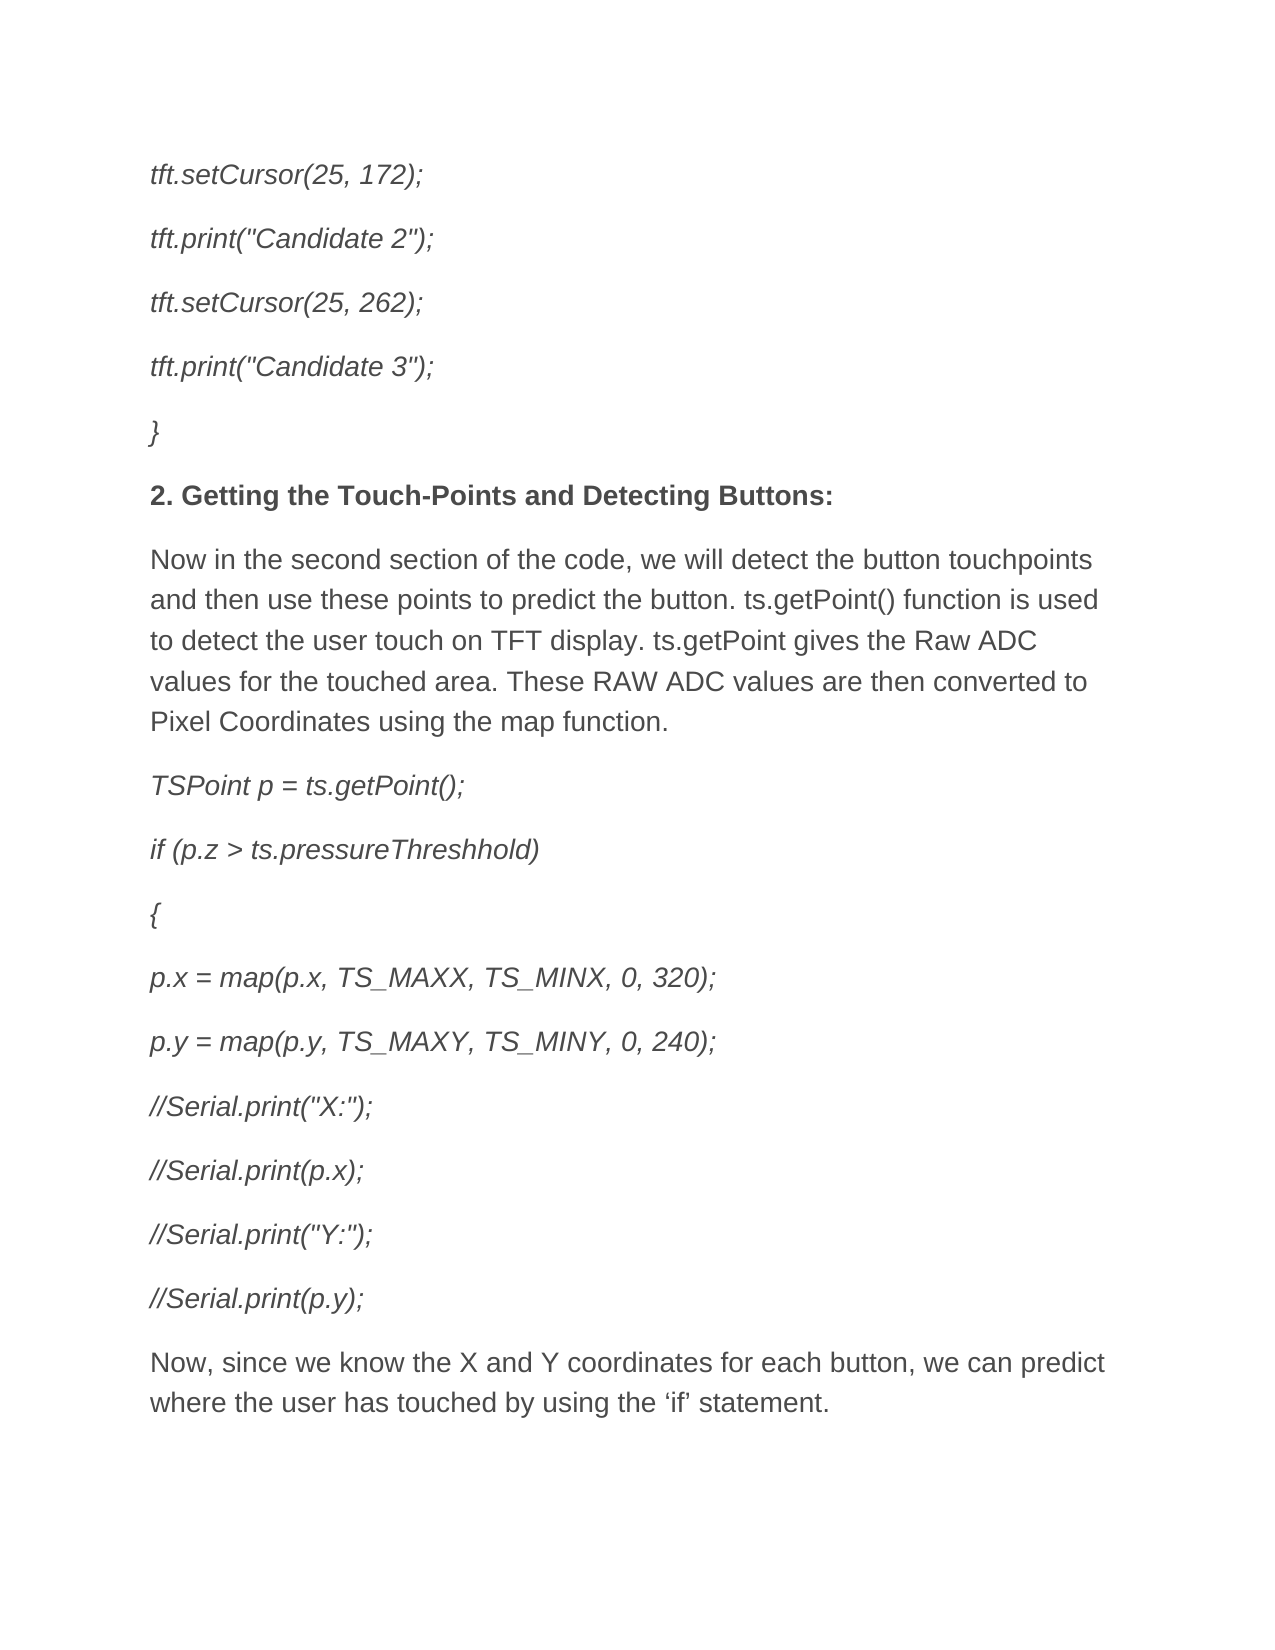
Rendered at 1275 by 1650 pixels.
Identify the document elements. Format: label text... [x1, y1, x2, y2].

text TSPoint p = ts.getPoint(); [150, 761, 1125, 802]
text p.y = map(p.y, TS_MAXY, TS_MINY, 0, 240); [150, 1017, 1125, 1058]
text p.x = map(p.x, TS_MAXX, TS_MINX, 0, 320); [150, 953, 1125, 994]
text Now in the second section of the code, we will detect the button touchpoints and then use these points to predict the button. ts.getPoint() function is used to detect the user touch on TFT display. ts.getPoint gives the Raw ADC values for the touched area. These RAW ADC values are then converted to Pixel Coordinates using the map function. [150, 534, 1125, 737]
text if (p.z > ts.pressureThreshhold) [150, 825, 1125, 866]
text //Serial.print(p.x); [150, 1145, 1125, 1186]
text //Serial.print("Y:"); [150, 1209, 1125, 1250]
text tft.print("Candidate 2"); [150, 214, 1125, 255]
text Now, since we know the X and Y coordinates for each button, we can predict where the user has touched by using the ‘if’ statement. [150, 1337, 1125, 1419]
text { [150, 889, 1125, 930]
text //Serial.print("X:"); [150, 1081, 1125, 1122]
text tft.print("Candidate 3"); [150, 342, 1125, 383]
text 2. Getting the Touch-Points and Detecting Buttons: [150, 470, 1125, 511]
text tft.setCursor(25, 262); [150, 278, 1125, 319]
text tft.setCursor(25, 172); [150, 150, 1125, 191]
text //Serial.print(p.y); [150, 1273, 1125, 1314]
text } [150, 406, 1125, 447]
